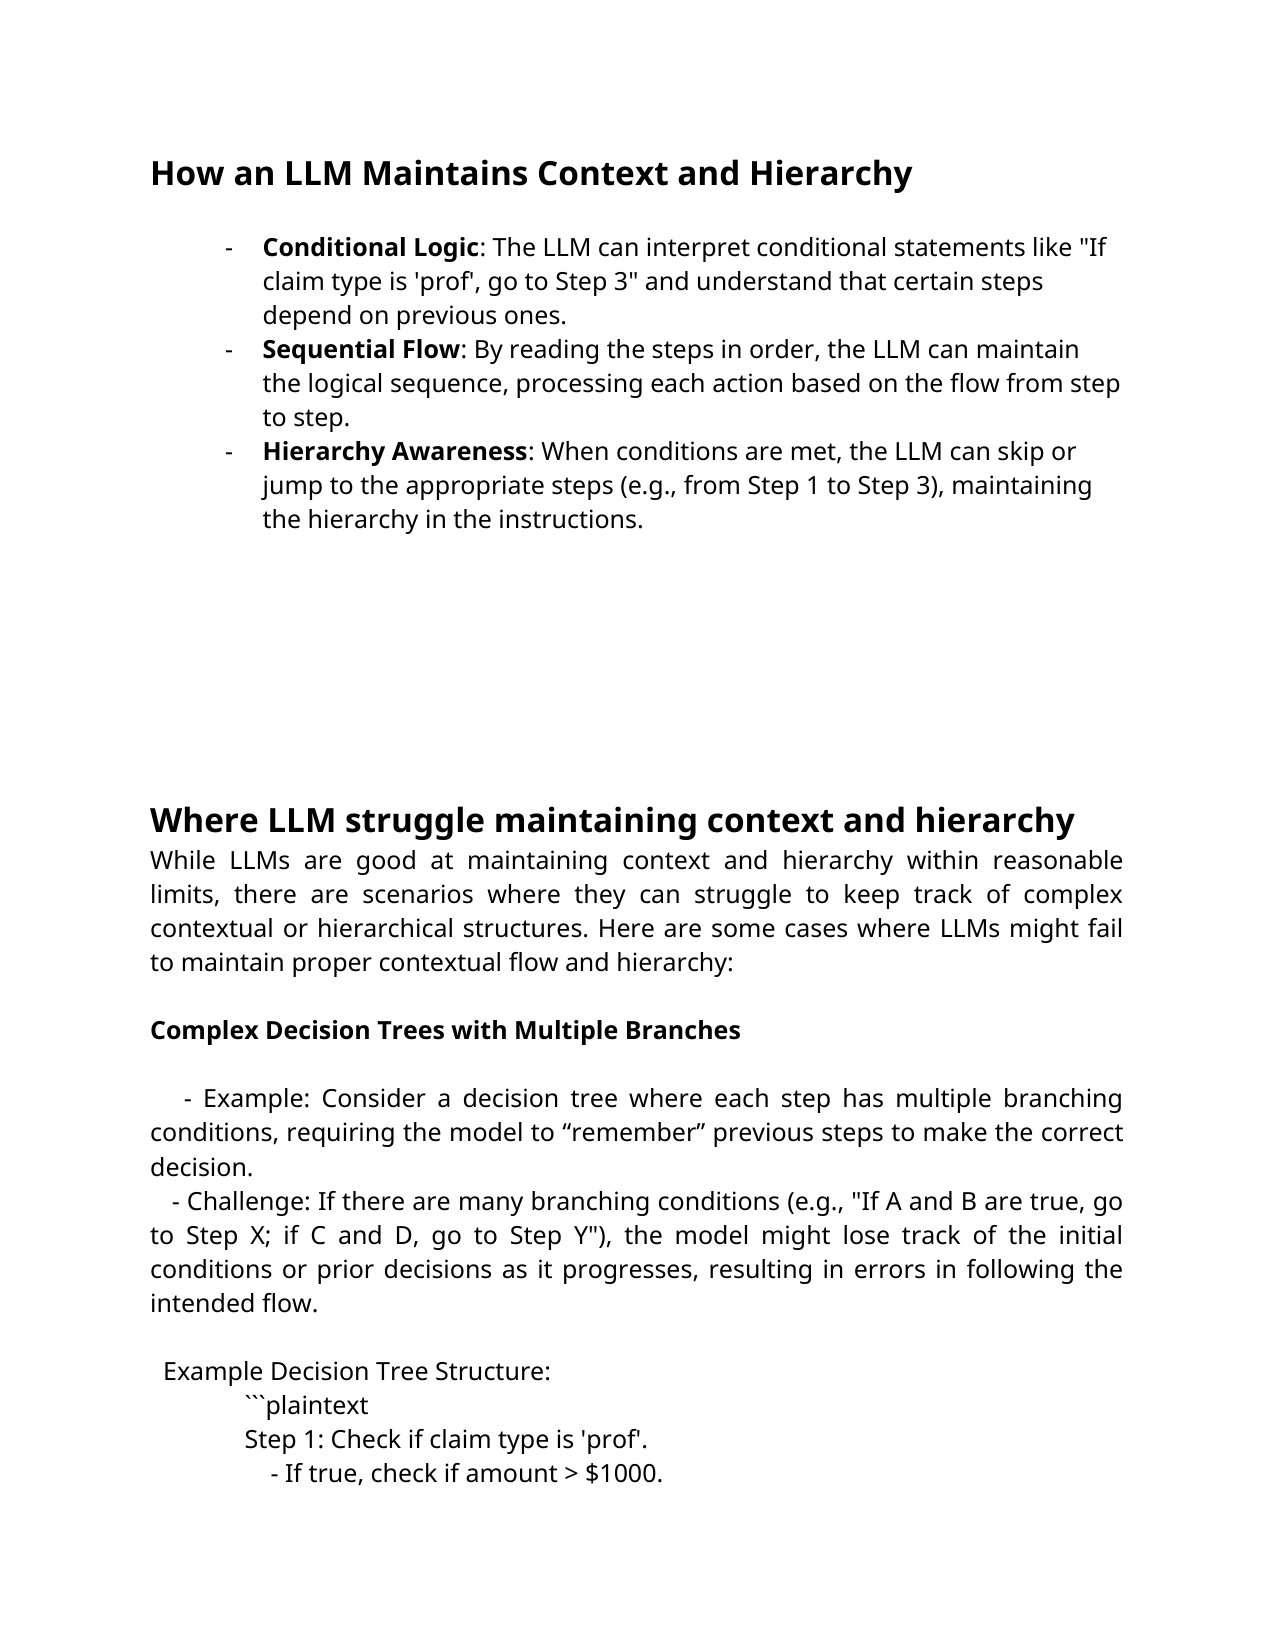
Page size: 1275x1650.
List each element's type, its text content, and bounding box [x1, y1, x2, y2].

text Step 1: Check if claim type is 'prof'. [225, 1422, 1125, 1456]
text How an LLM Maintains Context and Hierarchy [150, 150, 1125, 195]
text While LLMs are good at maintaining context and hierarchy within reasonable limits, there are scenarios where they can struggle to keep track of complex contextual or hierarchical structures. Here are some cases where LLMs might fail to maintain proper contextual flow and hierarchy: [150, 843, 1125, 979]
text - Challenge: If there are many branching conditions (e.g., "If A and B are true, go to Step X; if C and D, go to Step Y"), the model might lose track of the initial conditions or prior decisions as it progresses, resulting in errors in following the intended flow. [150, 1183, 1125, 1319]
text Where LLM struggle maintaining context and hierarchy [150, 797, 1125, 843]
text - If true, check if amount > $1000. [225, 1456, 1125, 1490]
text Example Decision Tree Structure: [150, 1353, 1125, 1388]
list Hierarchy Awareness: When conditions are met, the LLM can skip or jump to the appropriate steps (e.g., from Step 1 to Step 3), maintaining the hierarchy in the instructions. [225, 434, 1125, 536]
text ```plaintext [225, 1388, 1125, 1422]
list Sequential Flow: By reading the steps in order, the LLM can maintain the logical sequence, processing each action based on the flow from step to step. [225, 332, 1125, 434]
list Conditional Logic: The LLM can interpret conditional statements like "If claim type is 'prof', go to Step 3" and understand that certain steps depend on previous ones. [225, 229, 1125, 332]
text - Example: Consider a decision tree where each step has multiple branching conditions, requiring the model to “remember” previous steps to make the correct decision. [150, 1081, 1125, 1183]
text Complex Decision Trees with Multiple Branches [150, 1013, 1125, 1047]
